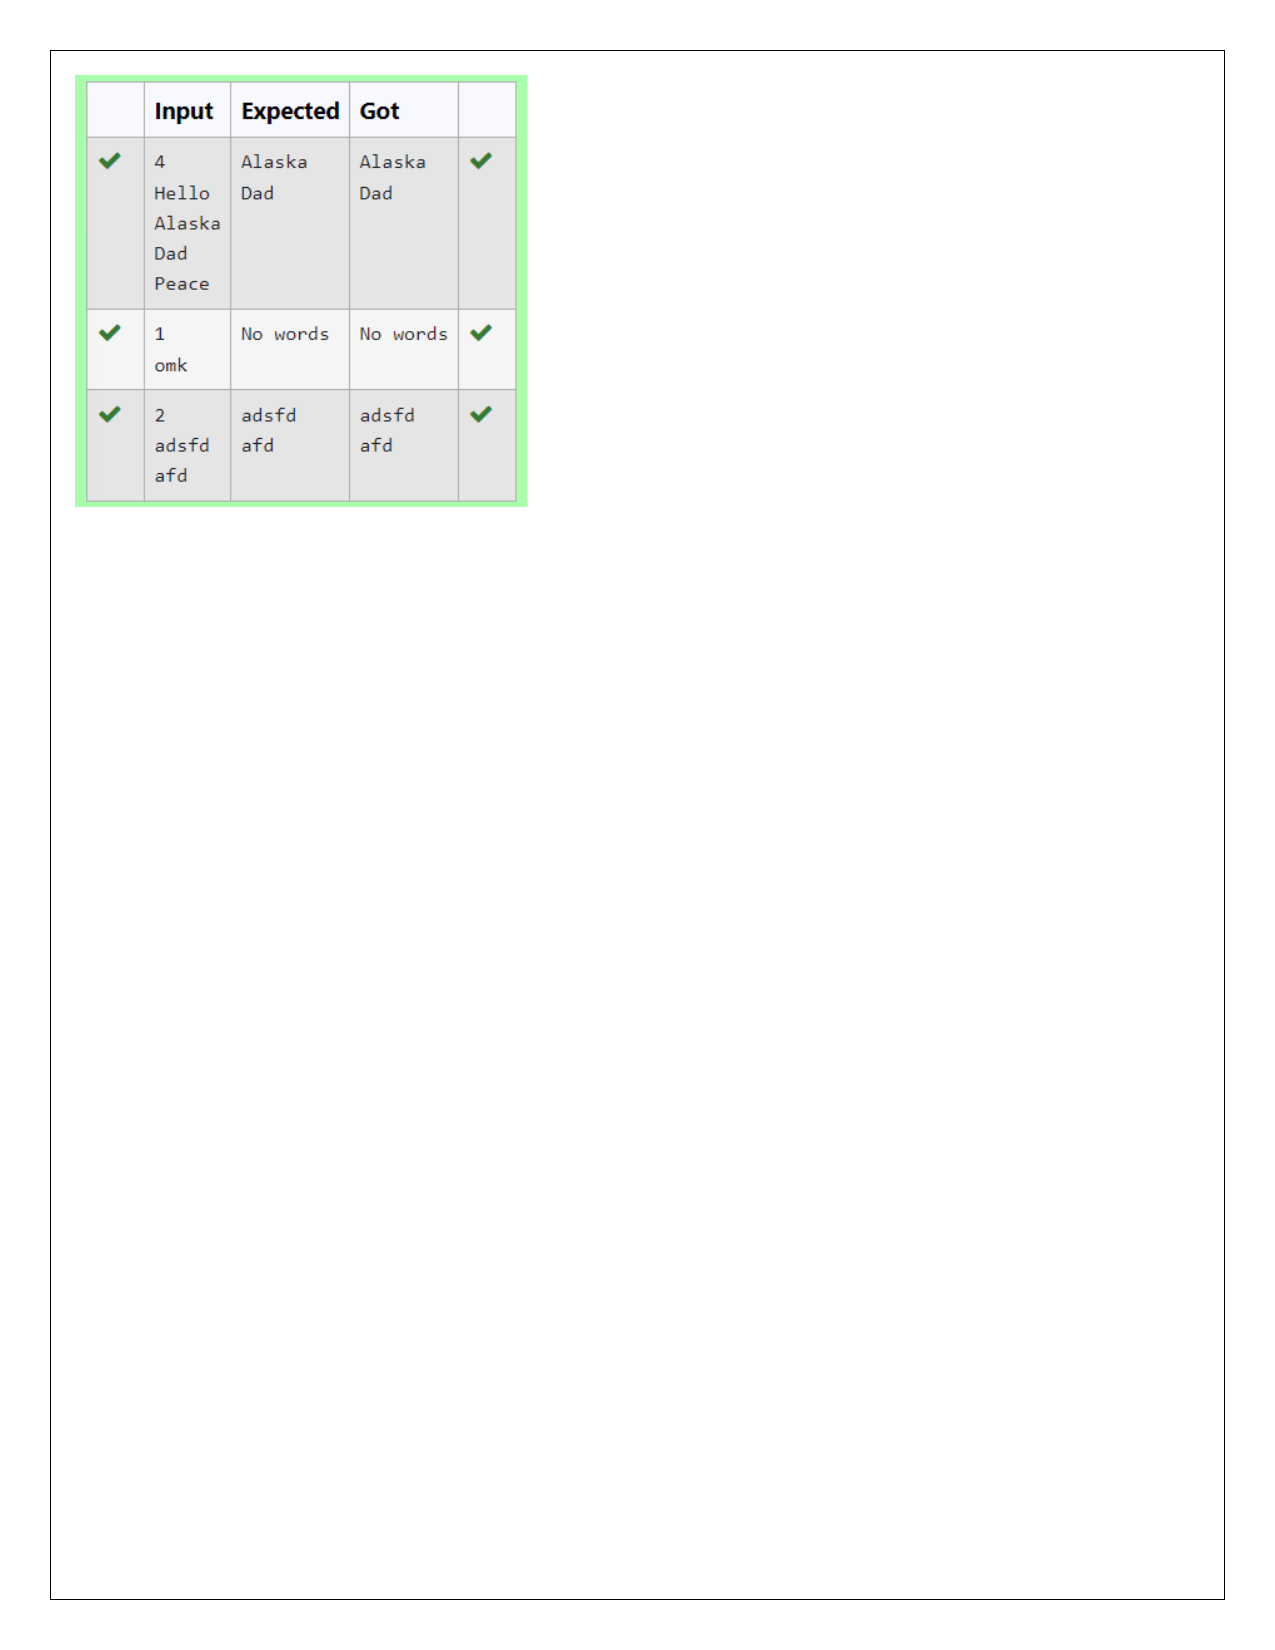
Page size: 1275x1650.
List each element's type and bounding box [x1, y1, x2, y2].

picture [75, 75, 528, 507]
